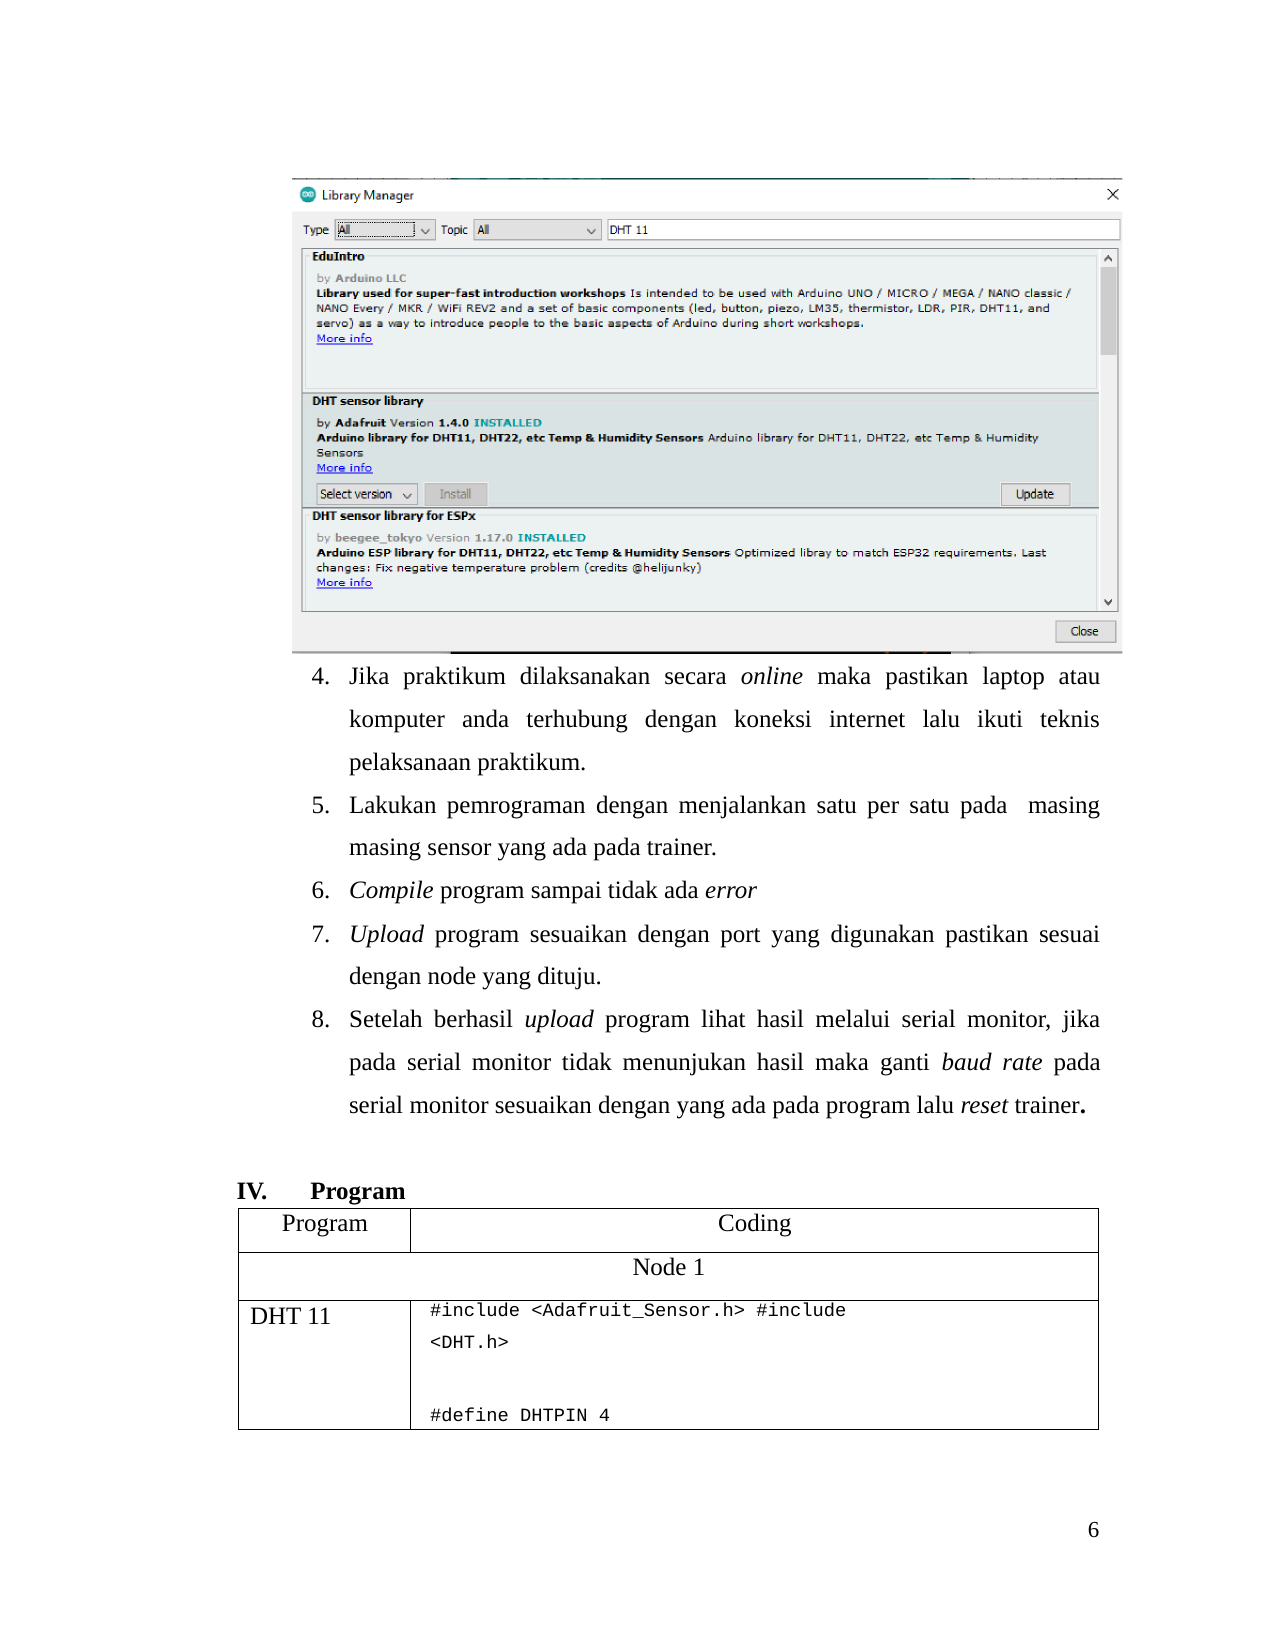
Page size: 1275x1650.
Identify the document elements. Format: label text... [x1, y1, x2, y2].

picture [291, 177, 1123, 654]
table_header Coding [411, 1209, 1098, 1252]
table_cell #include <Adafruit_Sensor.h> #include <DHT.h> #define DHTPIN 4 [411, 1301, 1098, 1429]
list Setelah berhasil upload program lihat hasil melalui serial monitor, jika pada serial monitor tidak menunjukan hasil maka ganti baud rate pada serial monitor sesuaikan dengan yang ada pada program lalu reset trainer. [311, 1004, 1101, 1119]
table_cell DHT 11 [239, 1301, 410, 1429]
list Upload program sesuaikan dengan port yang digunakan pastikan sesuai dengan node yang dituju. [311, 919, 1101, 990]
table_cell Node 1 [411, 1253, 1098, 1300]
list Lakukan pemrograman dengan menjalankan satu per satu pada masing masing sensor yang ada pada trainer. [311, 790, 1101, 861]
table_header Program [239, 1209, 410, 1252]
subtitle IV. Program [236, 1176, 1099, 1205]
list Jika praktikum dilaksanakan secara online maka pastikan laptop atau komputer anda terhubung dengan koneksi internet lalu ikuti teknis pelaksanaan praktikum. [311, 661, 1101, 775]
table_cell [239, 1253, 411, 1300]
list Compile program sampai tidak ada error [311, 876, 1101, 904]
